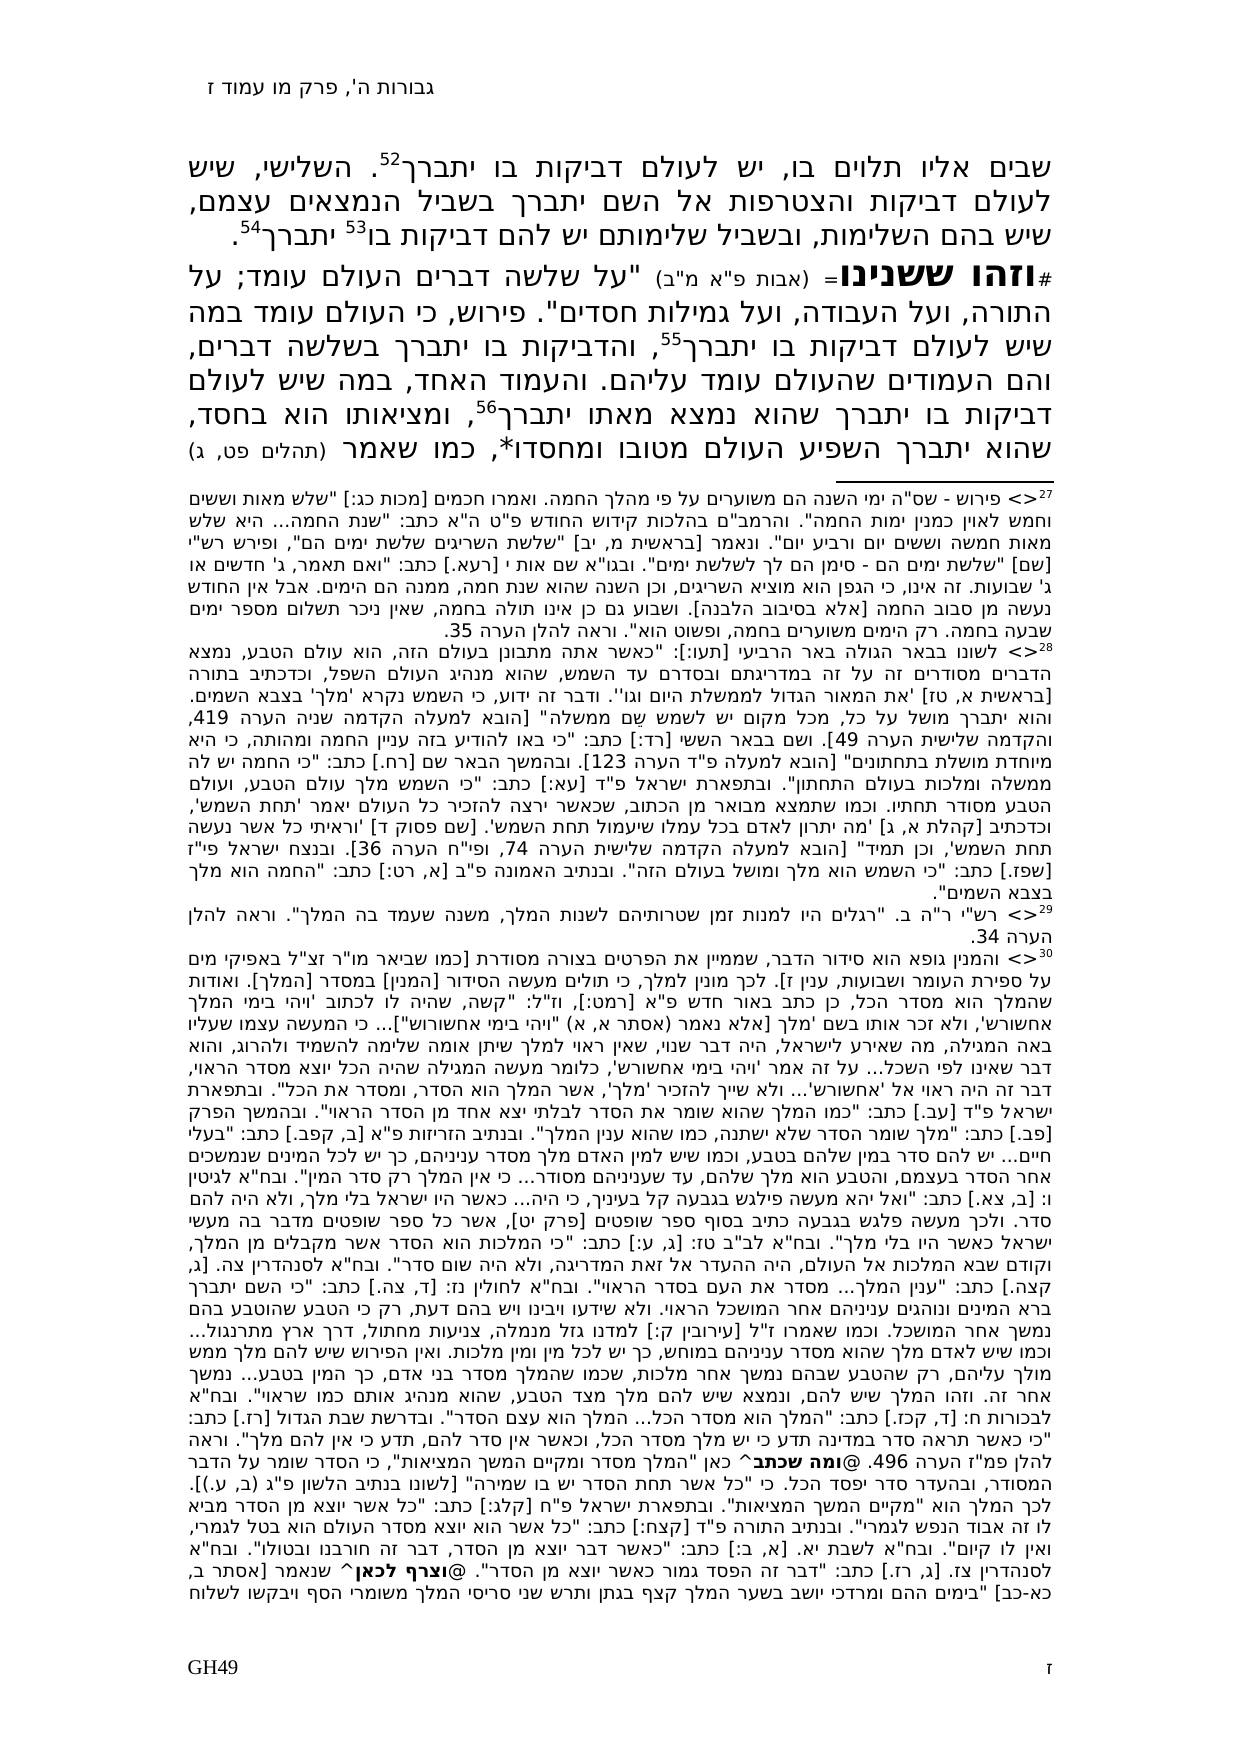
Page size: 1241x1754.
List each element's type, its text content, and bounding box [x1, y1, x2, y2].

text #ומצד= שלש בחינות אלו יש לעולם מדריגה אלקית; כי במה שהוא נמצא מושפע מאתו יתברך, יש לו הצטרפות אל השם יתברך. והשני הוא הפך זה, שהעולם הוא חוזר ונאסף אל סבתו המקיים אותו, במה שהעולם נתלה בו יתברך, ואין לו קיום זולתו יתברך, ובזה כל המציאות שב אל השם יתברך. וכמו שהענין הראשון במה שהנמצאים הם מושפעים נמצאים מאתו יש לעולם דביקות בו, כן דבר זה במה שהם שבים אליו תלוים בו, יש לעולם דביקות בו יתברך. השלישי, שיש לעולם דביקות והצטרפות אל השם יתברך בשביל הנמצאים עצמם, שיש בהם השלימות, ובשביל שלימותם יש להם דביקות בו יתברך. [187, 150, 1053, 252]
text #וזהו ששנינו= (אבות פ"א מ"ב) "על שלשה דברים העולם עומד; על התורה, ועל העבודה, ועל גמילות חסדים". פירוש, כי העולם עומד במה שיש לעולם דביקות בו יתברך, והדביקות בו יתברך בשלשה דברים, והם העמודים שהעולם עומד עליהם. והעמוד האחד, במה שיש לעולם דביקות בו יתברך שהוא נמצא מאתו יתברך, ומציאותו הוא בחסד, שהוא יתברך השפיע העולם מטובו ומחסדו*, כמו שאמר (תהלים פט, ג) "אמרתי עולם חסד יבנה". ולפיכך אמר שהעולם עומד על גמילות חסד, שזהו עמוד אחד מעמודי העולם שהוא מקושר עם* השם יתברך, מצד שבא הכל מאתו על צד החסד. ואם תשאל, הרי אין זה גמילות חסד שבני אדם עושין, כי זהו החסד שהשם יתברך עושה. כי אין זה קשיא* למבין, כי כאשר חסד בארץ, אז השם יתברך מתחסד עם העולם, ומשפיע* לעולם חסד. שהרי כל מדותיו של הקב"ה לעשות חסד עם העושה חסד, ודבר זה ידוע. ואל תאמר, כי חסד זה לא היה כי אם בעת הבריאה, שהשפיע את הנבראים. כי השם יתברך בכל יום מחדש מעשה בראשית, משפיע לעולם מציאותו. [187, 252, 1053, 465]
